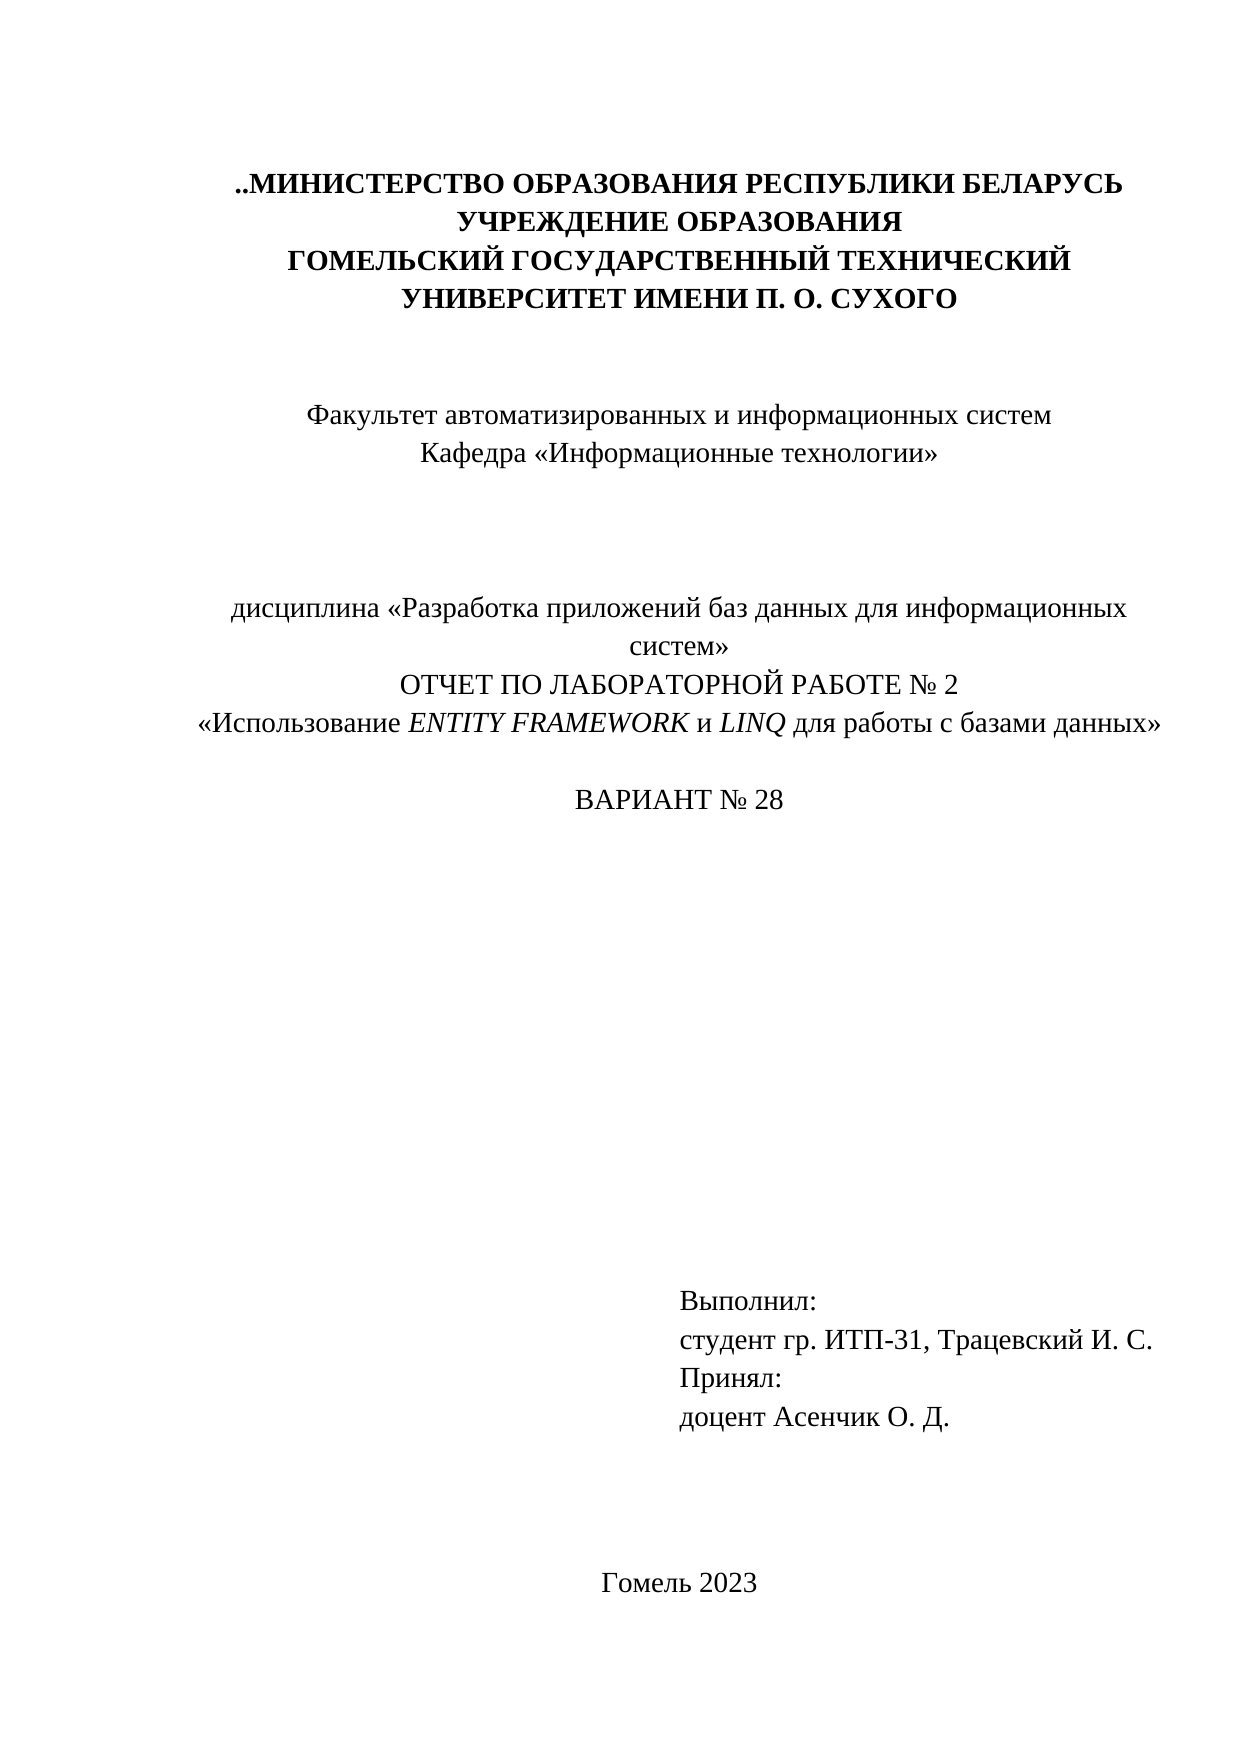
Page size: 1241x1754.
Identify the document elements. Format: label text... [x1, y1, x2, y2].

text УЧРЕЖДЕНИЕ ОБРАЗОВАНИЯ [177, 204, 1181, 238]
text Гомель 2023 [177, 1565, 1181, 1598]
text студент гр. ИТП-31, Трацевский И. С. [177, 1322, 1181, 1356]
text Выполнил: [177, 1283, 1181, 1317]
text доцент Асенчик О. Д. [177, 1399, 1181, 1433]
text «Использование ENTITY FRAMEWORK и LINQ для работы с базами данных» [177, 705, 1181, 739]
text ..МИНИСТЕРСТВО ОБРАЗОВАНИЯ РЕСПУБЛИКИ БЕЛАРУСЬ [177, 166, 1181, 199]
text ГОМЕЛЬСКИЙ ГОСУДАРСТВЕННЫЙ ТЕХНИЧЕСКИЙ УНИВЕРСИТЕТ ИМЕНИ П. О. СУХОГО [177, 243, 1181, 315]
text ВАРИАНТ № 28 [177, 782, 1181, 816]
text Кафедра «Информационные технологии» [177, 436, 1181, 469]
text Факультет автоматизированных и информационных систем [177, 397, 1181, 431]
text дисциплина «Разработка приложений баз данных для информационных систем» [177, 590, 1181, 662]
text ОТЧЕТ ПО ЛАБОРАТОРНОЙ РАБОТЕ № 2 [177, 667, 1181, 700]
text Принял: [177, 1361, 1181, 1394]
